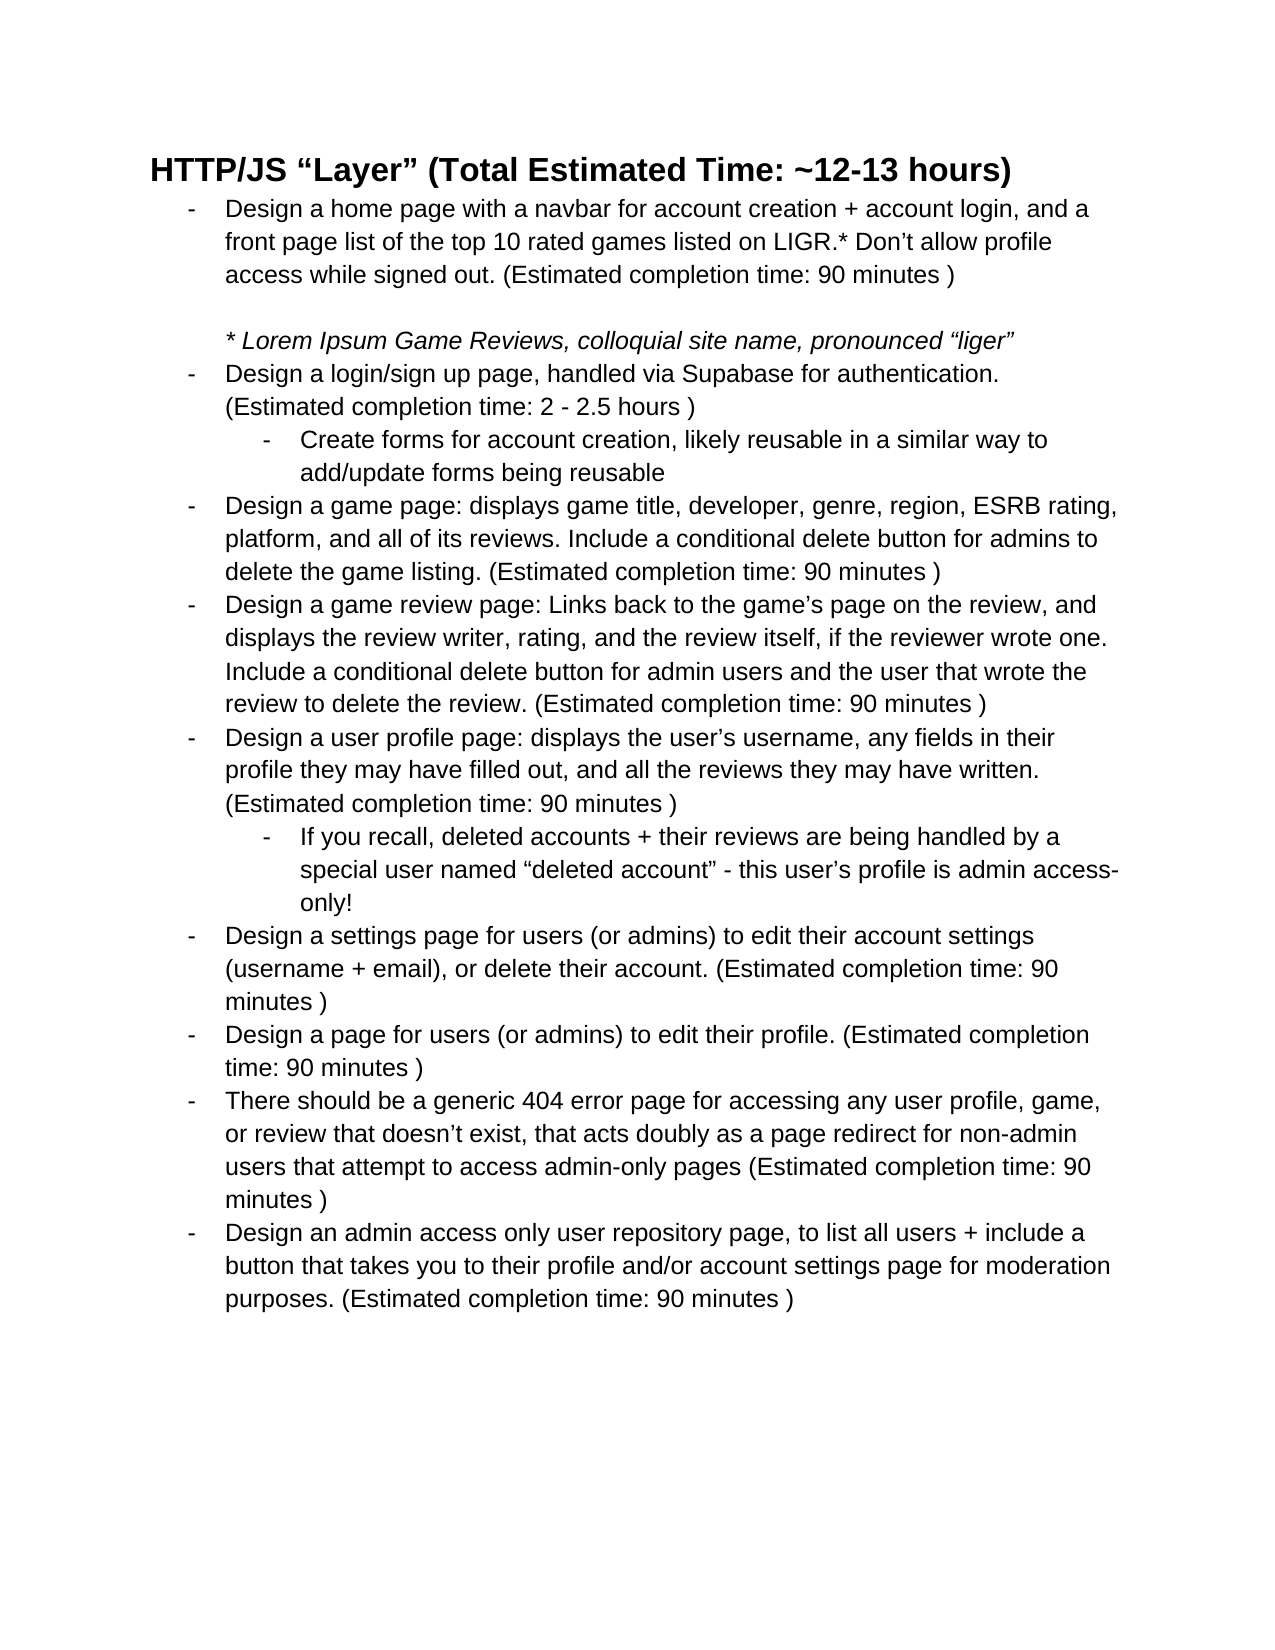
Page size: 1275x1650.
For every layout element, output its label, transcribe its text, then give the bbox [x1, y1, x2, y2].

list Design a home page with a navbar for account creation + account login, and a front page list of the top 10 rated games listed on LIGR.* Don’t allow profile access while signed out. (Estimated completion time: 90 minutes ) [187, 194, 1125, 289]
list There should be a generic 404 error page for accessing any user profile, game, or review that doesn’t exist, that acts doubly as a page redirect for non-admin users that attempt to access admin-only pages (Estimated completion time: 90 minutes ) [187, 1086, 1125, 1213]
list Design a login/sign up page, handled via Supabase for authentication. (Estimated completion time: 2 - 2.5 hours ) [187, 359, 1125, 421]
list If you recall, deleted accounts + their reviews are being handled by a special user named “deleted account” - this user’s profile is admin access-only! [262, 822, 1125, 916]
list Design a user profile page: displays the user’s username, any fields in their profile they may have filled out, and all the reviews they may have written. (Estimated completion time: 90 minutes ) [187, 722, 1125, 817]
list Design a game review page: Links back to the game’s page on the review, and displays the review writer, rating, and the review itself, if the reviewer wrote one. Include a conditional delete button for admin users and the user that wrote the review to delete the review. (Estimated completion time: 90 minutes ) [187, 590, 1125, 718]
list Design a settings page for users (or admins) to edit their account settings (username + email), or delete their account. (Estimated completion time: 90 minutes ) [187, 921, 1125, 1015]
list Design a game page: displays game title, developer, genre, region, ESRB rating, platform, and all of its reviews. Include a conditional delete button for admins to delete the game listing. (Estimated completion time: 90 minutes ) [187, 491, 1125, 586]
text HTTP/JS “Layer” (Total Estimated Time: ~12-13 hours) [150, 150, 1125, 188]
list Design an admin access only user repository page, to list all users + include a button that takes you to their profile and/or account settings page for moderation purposes. (Estimated completion time: 90 minutes ) [187, 1218, 1125, 1313]
list Create forms for account creation, likely reusable in a similar way to add/update forms being reusable [262, 425, 1125, 487]
text * Lorem Ipsum Game Reviews, colloquial site name, pronounced “liger” [150, 326, 1125, 355]
list Design a page for users (or admins) to edit their profile. (Estimated completion time: 90 minutes ) [187, 1020, 1125, 1081]
